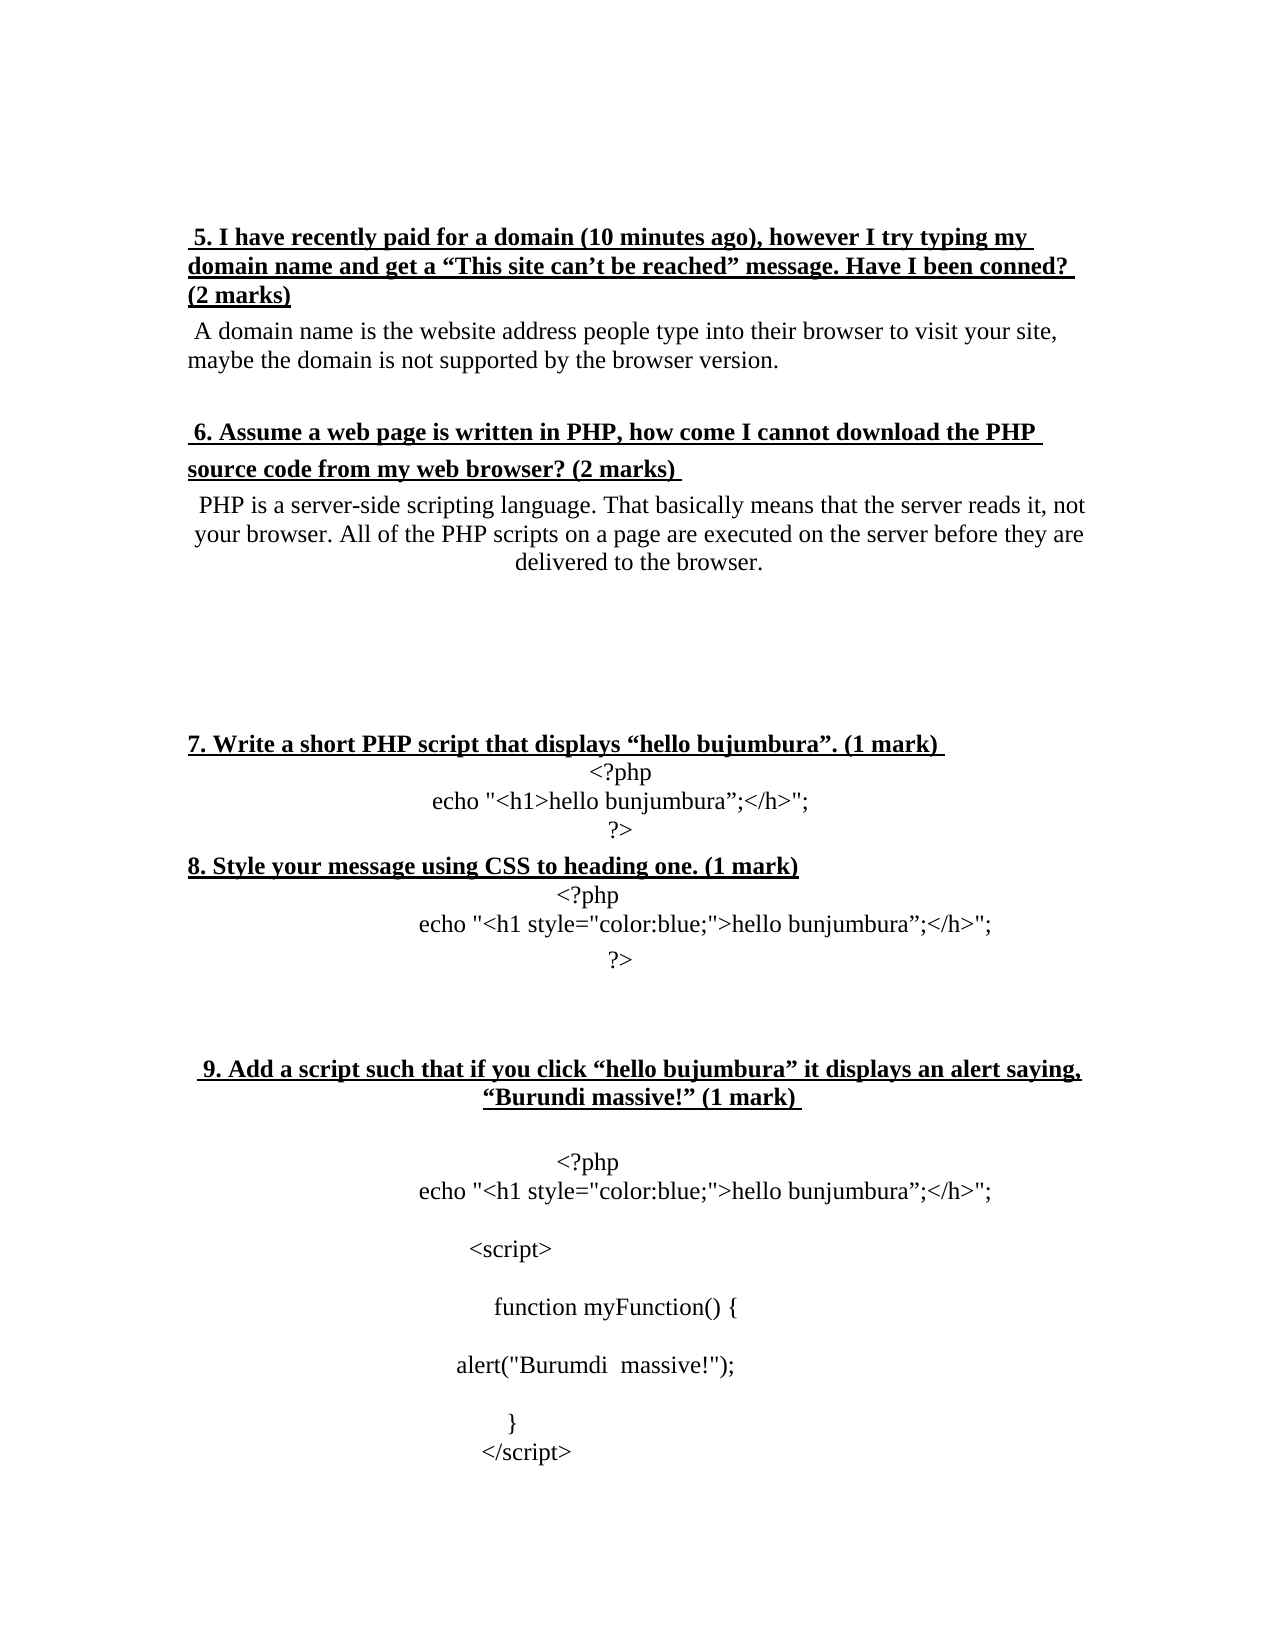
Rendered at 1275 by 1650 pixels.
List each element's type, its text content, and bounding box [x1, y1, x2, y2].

text A domain name is the website address people type into their browser to visit your site, maybe the domain is not supported by the browser version. [187, 316, 1091, 374]
text PHP is a server-side scripting language. That basically means that the server reads it, not your browser. All of the PHP scripts on a page are executed on the server before they are delivered to the browser. [187, 490, 1091, 576]
text } [150, 1408, 1091, 1437]
text echo "<h1 style="color:blue;">hello bunjumbura”;</h>"; [150, 1176, 1091, 1205]
text 5. I have recently paid for a domain (10 minutes ago), however I try typing my domain name and get a “This site can’t be reached” message. Have I been conned? (2 marks) [187, 222, 1091, 309]
text echo "<h1 style="color:blue;">hello bunjumbura”;</h>"; [150, 909, 1091, 937]
text 7. Write a short PHP script that displays “hello bujumbura”. (1 mark) [187, 729, 1091, 757]
text 8. Style your message using CSS to heading one. (1 mark) [187, 851, 1091, 880]
text 9. Add a script such that if you click “hello bujumbura” it displays an alert saying, “Burundi massive!” (1 mark) [187, 1054, 1091, 1111]
text ?> [150, 945, 1091, 974]
text <?php [150, 757, 1091, 786]
text <?php [150, 880, 1091, 909]
text source code from my web browser? (2 marks) [187, 454, 1091, 482]
text ?> [150, 815, 1091, 844]
text <?php [150, 1147, 1091, 1176]
text 6. Assume a web page is written in PHP, how come I cannot download the PHP [187, 417, 1091, 446]
text function myFunction() { [150, 1292, 1091, 1321]
text </script> [150, 1437, 1091, 1465]
text <script> [150, 1234, 1091, 1263]
text alert("Burumdi massive!"); [150, 1350, 1091, 1379]
text echo "<h1>hello bunjumbura”;</h>"; [150, 786, 1091, 815]
